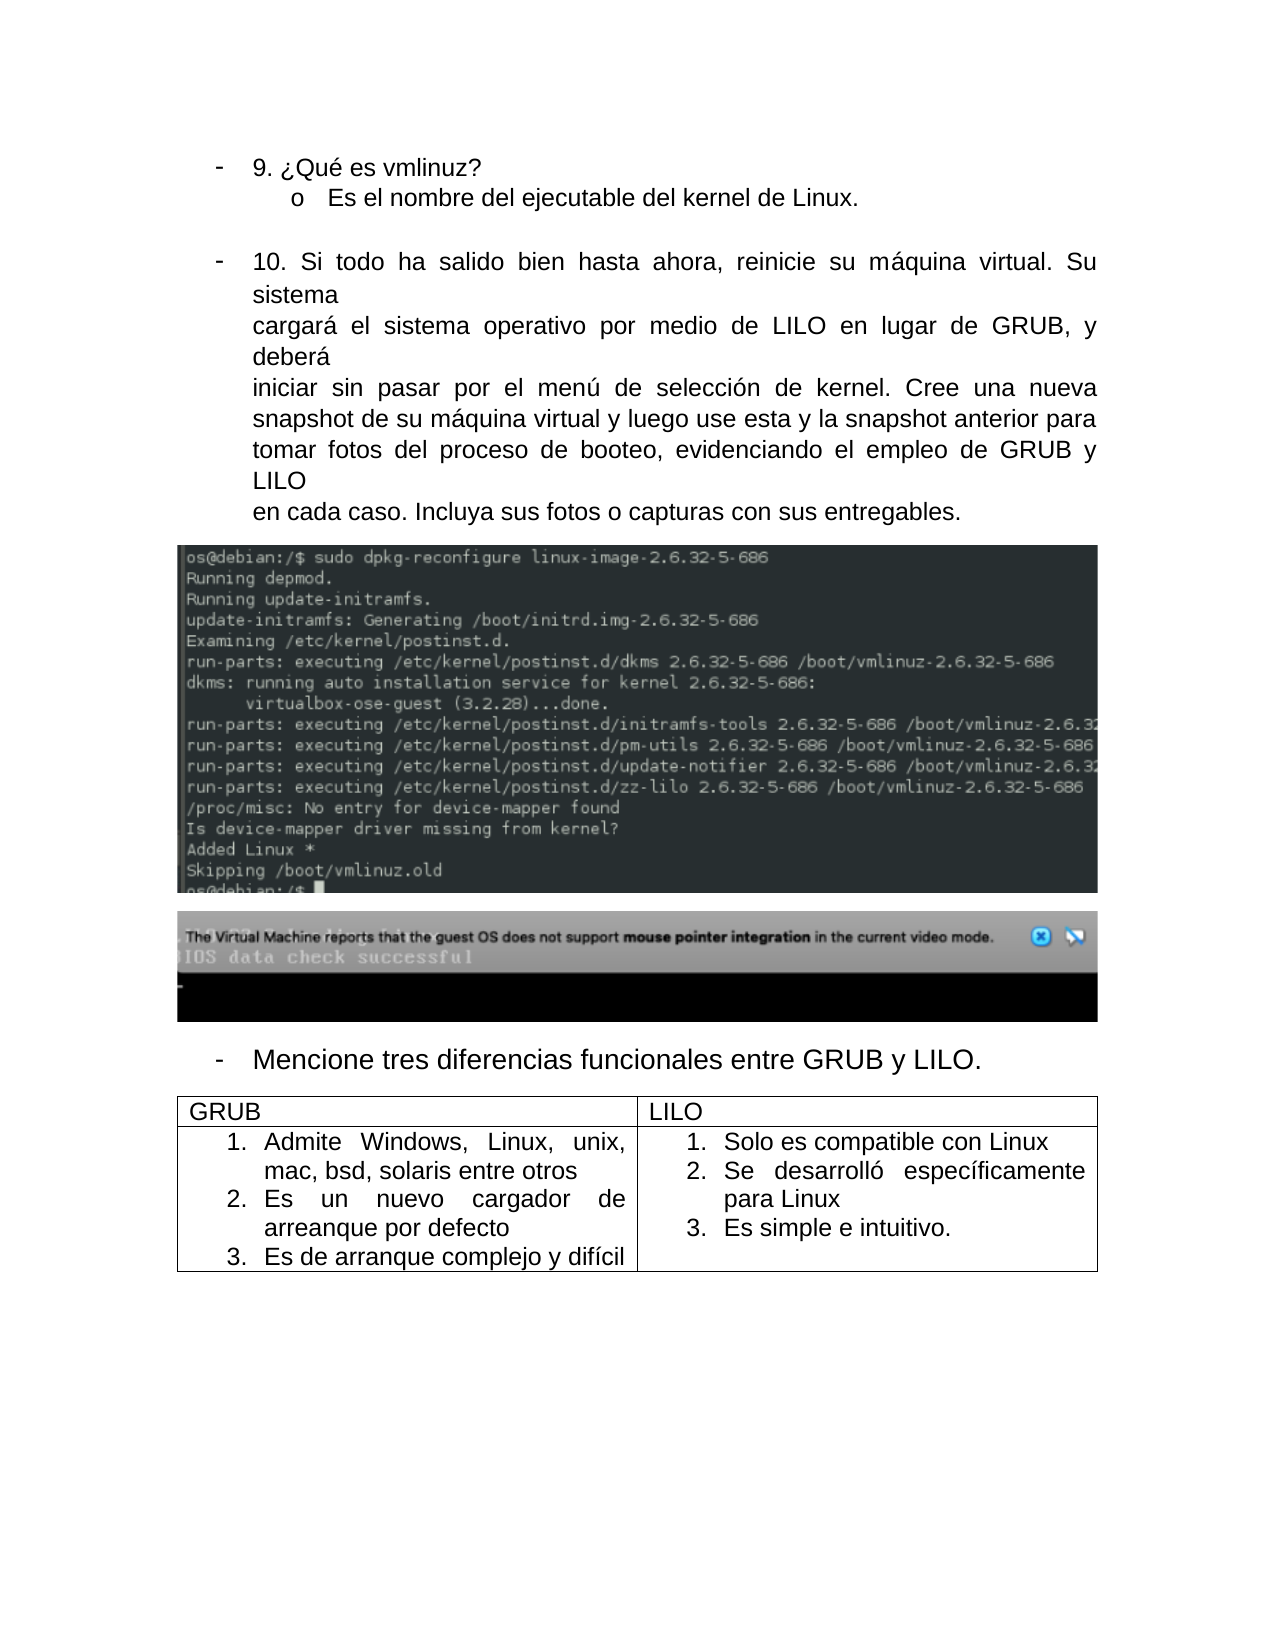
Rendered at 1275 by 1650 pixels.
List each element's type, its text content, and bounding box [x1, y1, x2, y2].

table_header GRUB [178, 1097, 637, 1126]
picture [177, 545, 1098, 893]
list 10. Si todo ha salido bien hasta ahora, reinicie su máquina virtual. Su sistema cargará el sistema operativo por medio de LILO en lugar de GRUB, y deberá iniciar sin pasar por el menú de selección de kernel. Cree una nueva snapshot de su máquina virtual y luego use esta y la snapshot anterior para tomar fotos del proceso de booteo, evidenciando el empleo de GRUB y LILO en cada caso. Incluya sus fotos o capturas con sus entregables. [215, 242, 1098, 526]
table_header LILO [638, 1097, 1097, 1126]
list Mencione tres diferencias funcionales entre GRUB y LILO. [215, 1041, 1098, 1077]
list 9. ¿Qué es vmlinuz? [215, 148, 1098, 183]
list Es el nombre del ejecutable del kernel de Linux. [290, 183, 1098, 242]
table_cell Solo es compatible con Linux Se desarrolló específicamente para Linux Es simple e intuitivo. [638, 1127, 1097, 1271]
picture [177, 911, 1098, 1022]
table_cell Admite Windows, Linux, unix, mac, bsd, solaris entre otros Es un nuevo cargador de arreanque por defecto Es de arranque complejo y difícil [178, 1127, 637, 1271]
